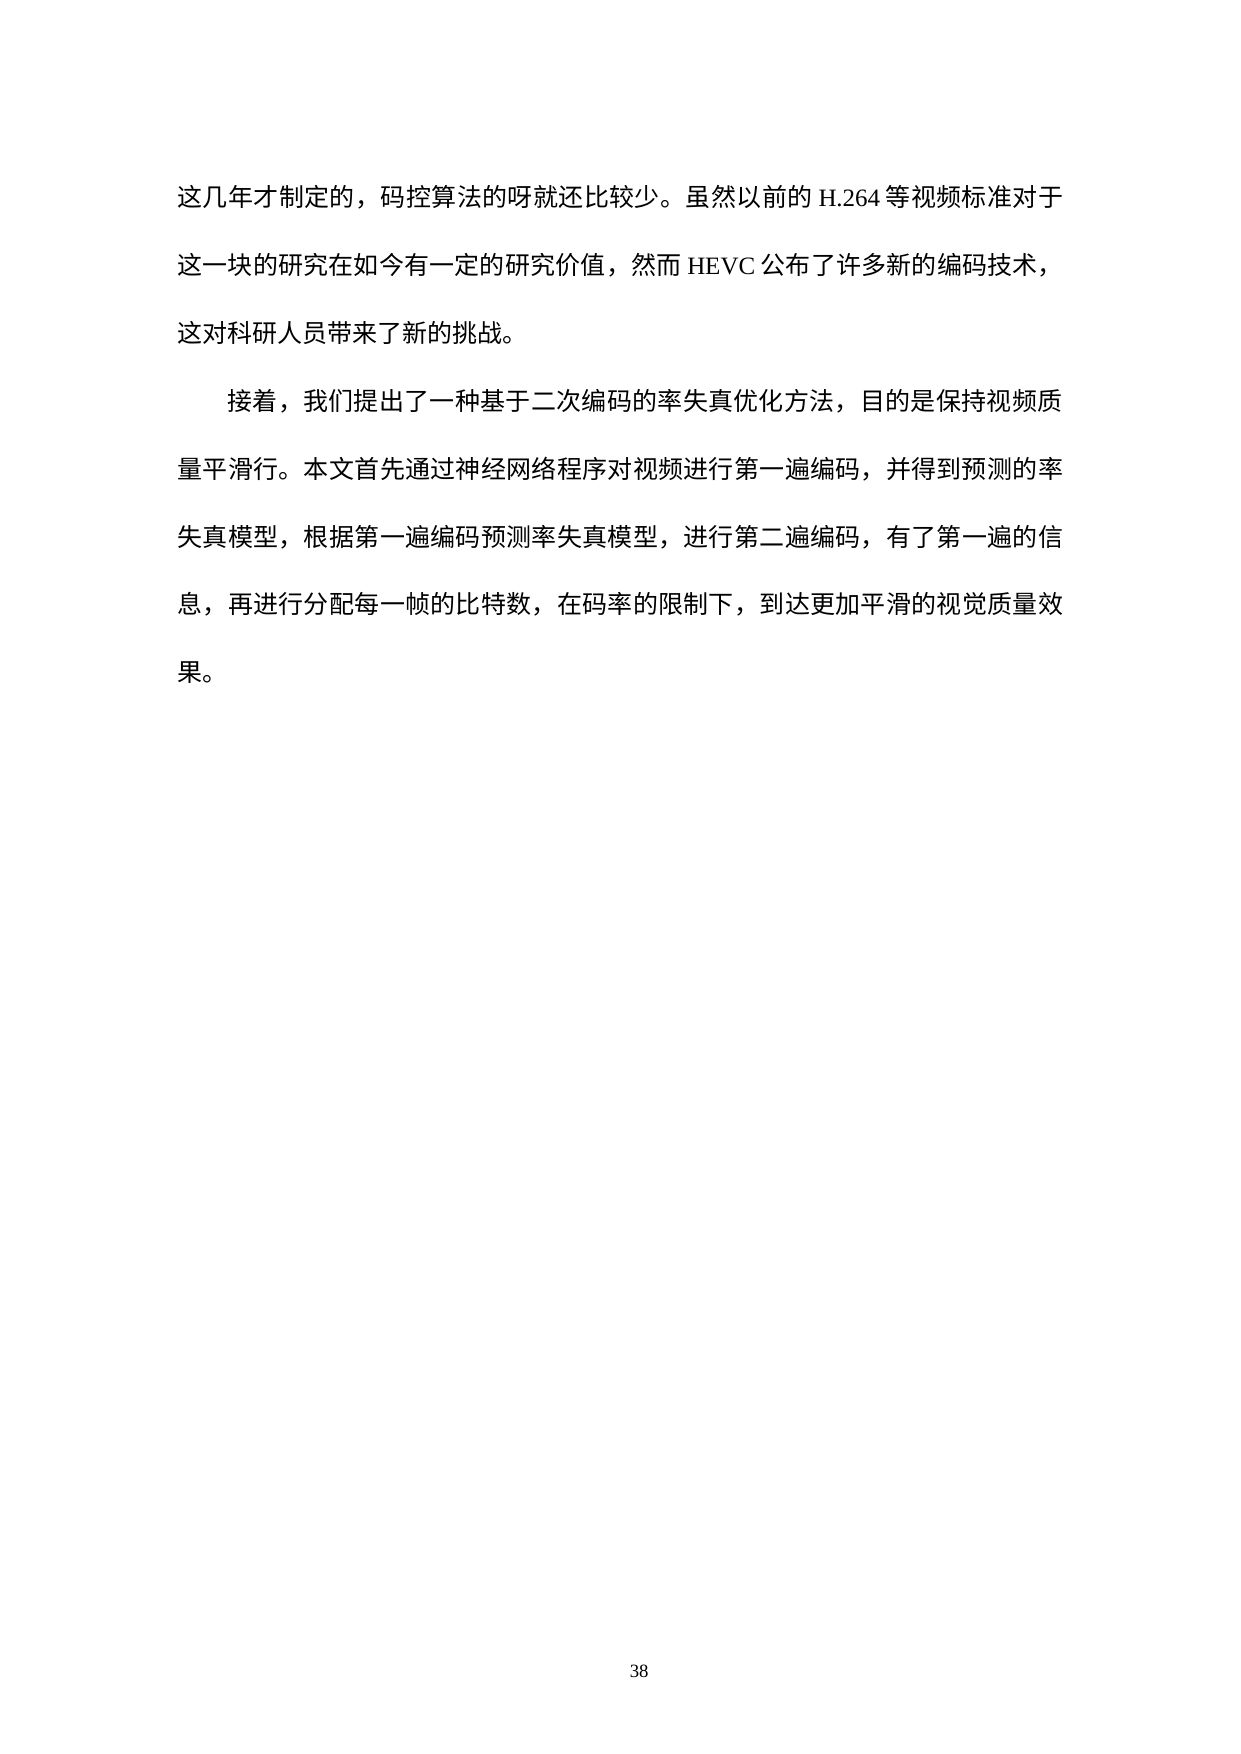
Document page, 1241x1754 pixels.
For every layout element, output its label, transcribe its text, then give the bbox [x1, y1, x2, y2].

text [177, 162, 1063, 365]
text 接着，我们提出了一种基于二次编码的率失真优化方法，目的是保持视频质量平滑行。本文首先通过神经网络程序对视频进行第一遍编码，并得到预测的率失真模型，根据第一遍编码预测率失真模型，进行第二遍编码，有了第一遍的信息，再进行分配每一帧的比特数，在码率的限制下，到达更加平滑的视觉质量效果。 [177, 365, 1063, 705]
